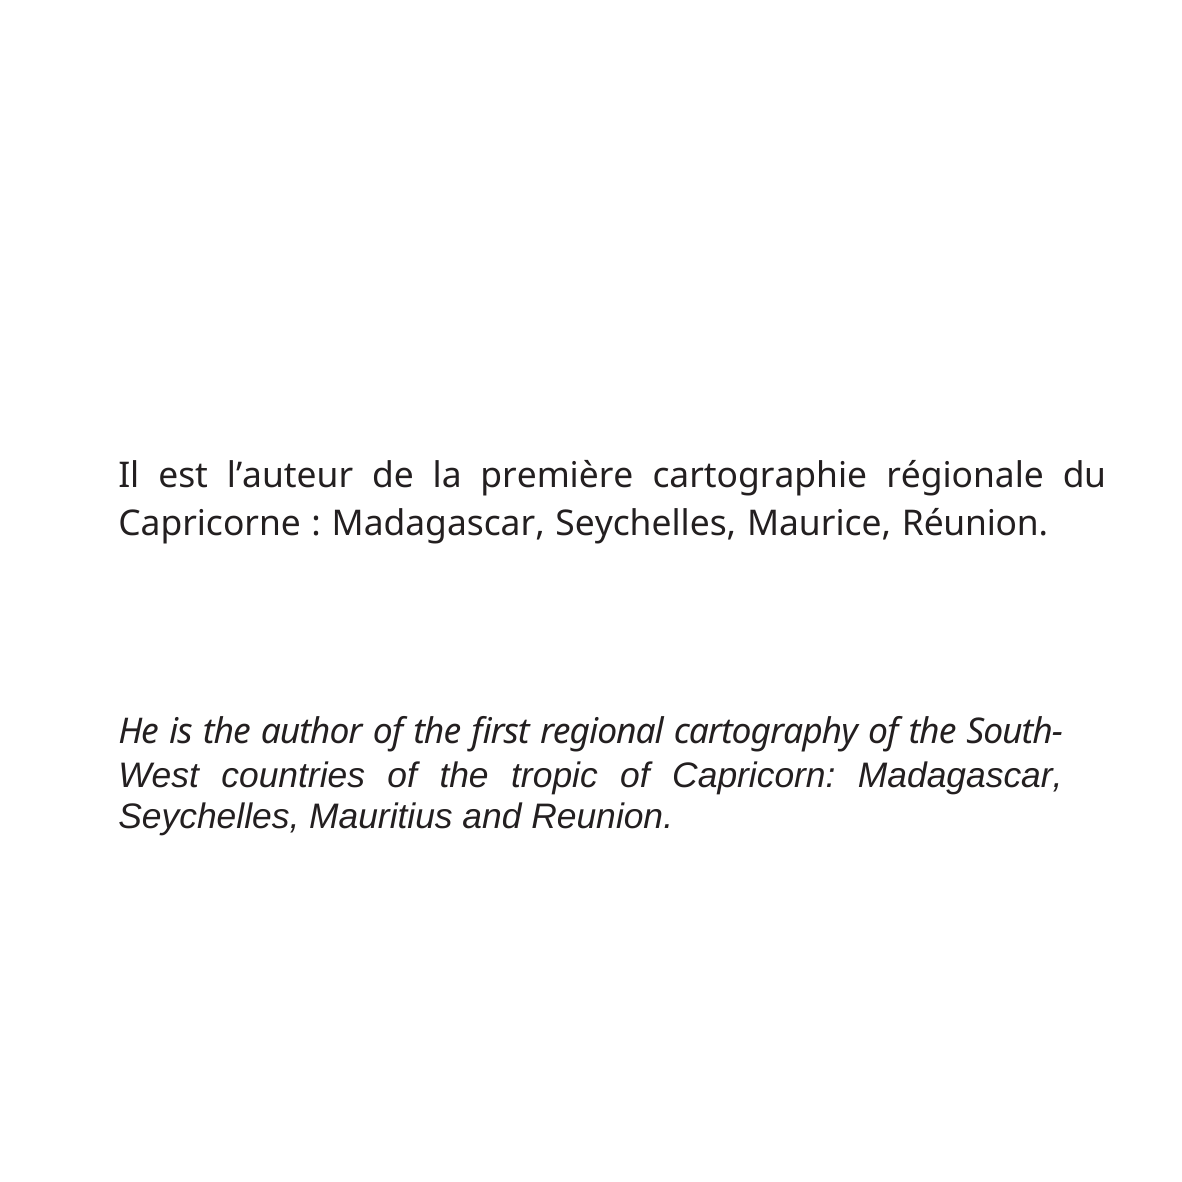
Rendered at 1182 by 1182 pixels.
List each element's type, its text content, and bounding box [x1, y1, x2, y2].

text Il est l’auteur de la première cartographie régionale du [118, 449, 1133, 497]
text Capricorne : Madagascar, Seychelles, Maurice, Réunion. [118, 497, 1133, 546]
text He is the author of the first regional cartography of the South- West countries of the tropic of Capricorn: Madagascar, Seychelles, Mauritius and Reunion. [118, 706, 1063, 836]
